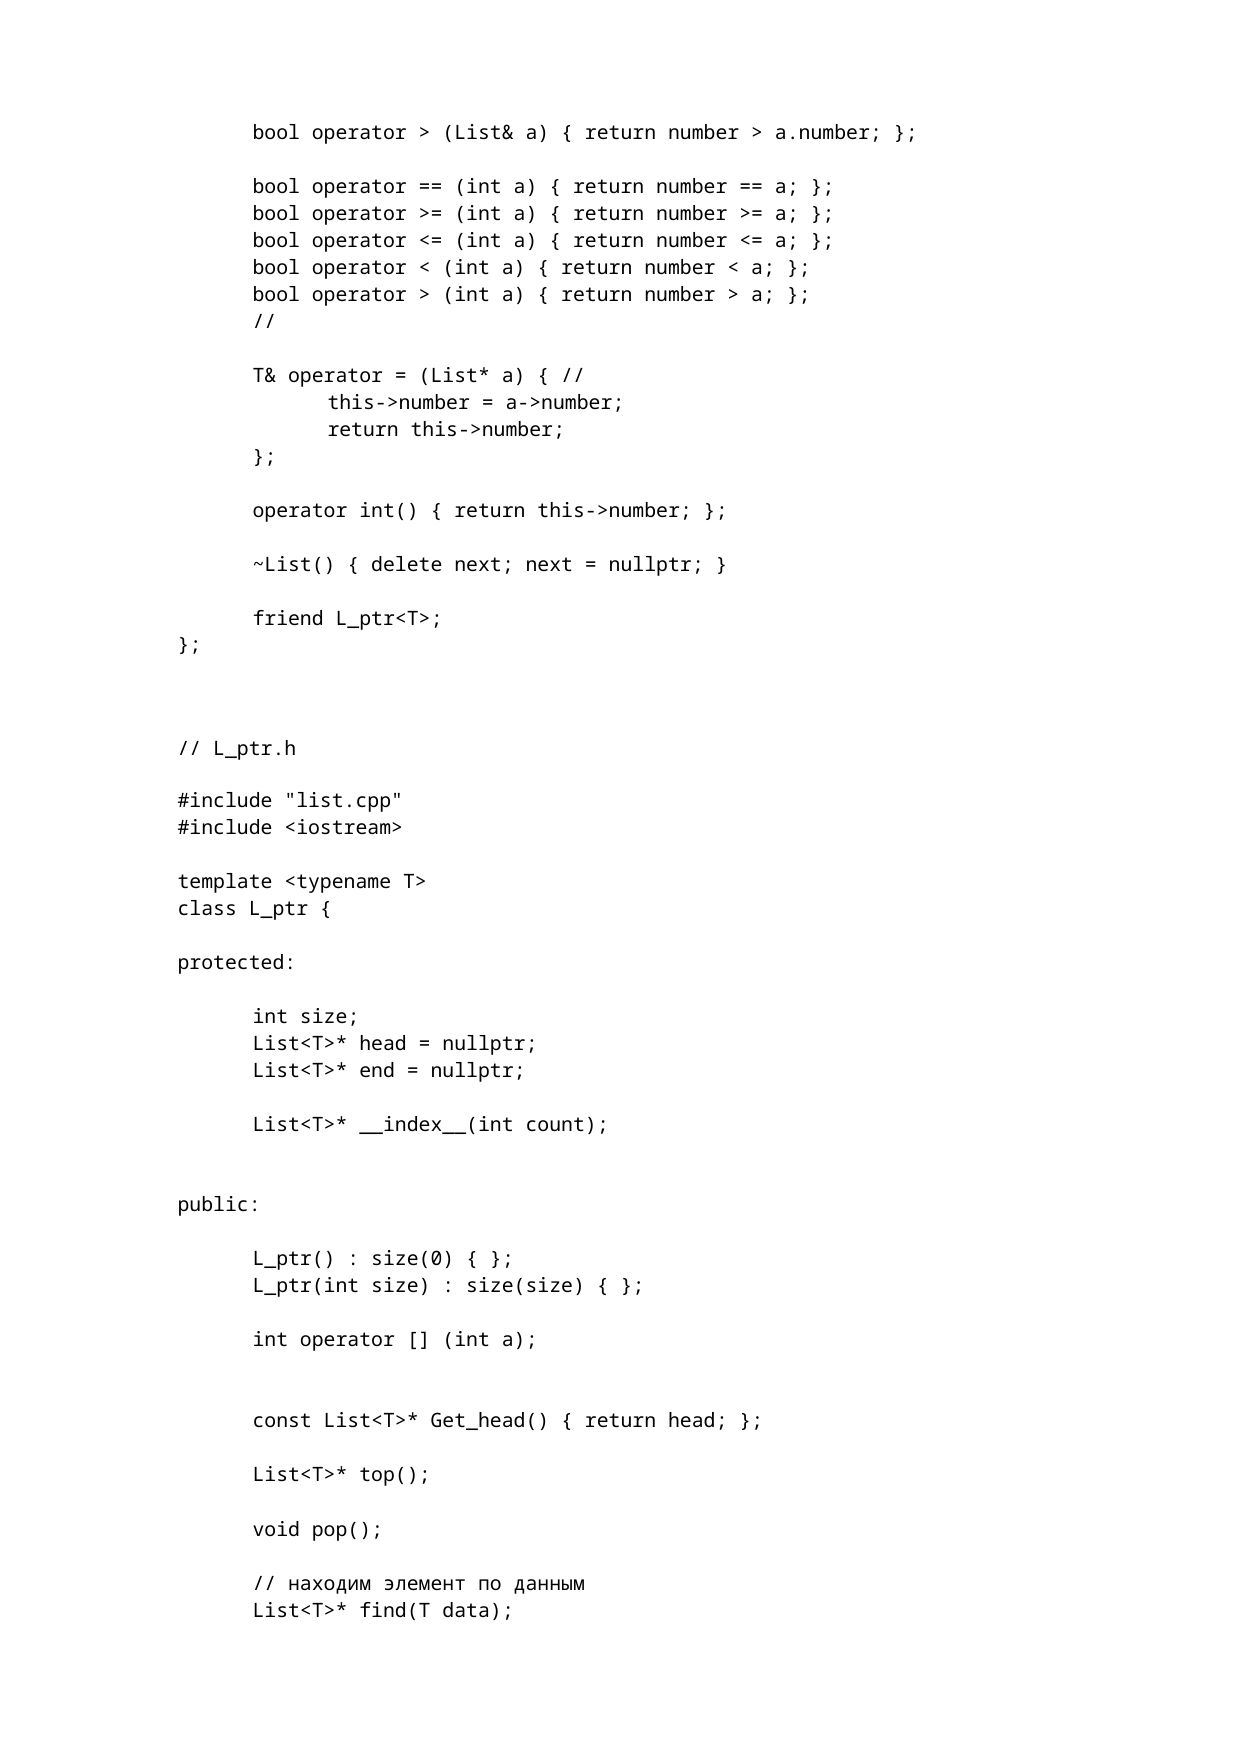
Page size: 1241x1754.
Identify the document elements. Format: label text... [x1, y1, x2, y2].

text #include <iostream> [177, 813, 1152, 840]
text operator int() { return this->number; }; [177, 496, 1152, 523]
text int size; [177, 1002, 1152, 1029]
text // [177, 307, 1152, 334]
text void pop(); [177, 1516, 1152, 1542]
text List<T>* end = nullptr; [177, 1056, 1152, 1083]
text bool operator > (List& a) { return number > a.number; }; [177, 118, 1152, 145]
text int operator [] (int a); [177, 1326, 1152, 1353]
text List<T>* top(); [177, 1461, 1152, 1487]
text return this->number; [177, 415, 1152, 442]
text const List<T>* Get_head() { return head; }; [177, 1407, 1152, 1433]
text template <typename T> [177, 867, 1152, 894]
text List<T>* head = nullptr; [177, 1029, 1152, 1056]
text bool operator >= (int a) { return number >= a; }; [177, 199, 1152, 226]
text bool operator > (int a) { return number > a; }; [177, 280, 1152, 307]
text ~List() { delete next; next = nullptr; } [177, 550, 1152, 577]
text }; [177, 631, 1152, 658]
text friend L_ptr<T>; [177, 604, 1152, 631]
text // L_ptr.h [177, 734, 1152, 761]
text this->number = a->number; [177, 388, 1152, 415]
text bool operator < (int a) { return number < a; }; [177, 253, 1152, 280]
text class L_ptr { [177, 894, 1152, 921]
text T& operator = (List* a) { // [177, 361, 1152, 388]
text #include "list.cpp" [177, 786, 1152, 813]
text List<T>* find(T data); [177, 1596, 1152, 1623]
text L_ptr() : size(0) { }; [177, 1245, 1152, 1272]
text L_ptr(int size) : size(size) { }; [177, 1272, 1152, 1299]
text List<T>* __index__(int count); [177, 1110, 1152, 1137]
text // находим элемент по данным [177, 1569, 1152, 1596]
text public: [177, 1191, 1152, 1218]
text bool operator <= (int a) { return number <= a; }; [177, 226, 1152, 253]
text bool operator == (int a) { return number == a; }; [177, 172, 1152, 199]
text }; [177, 442, 1152, 469]
text protected: [177, 948, 1152, 975]
